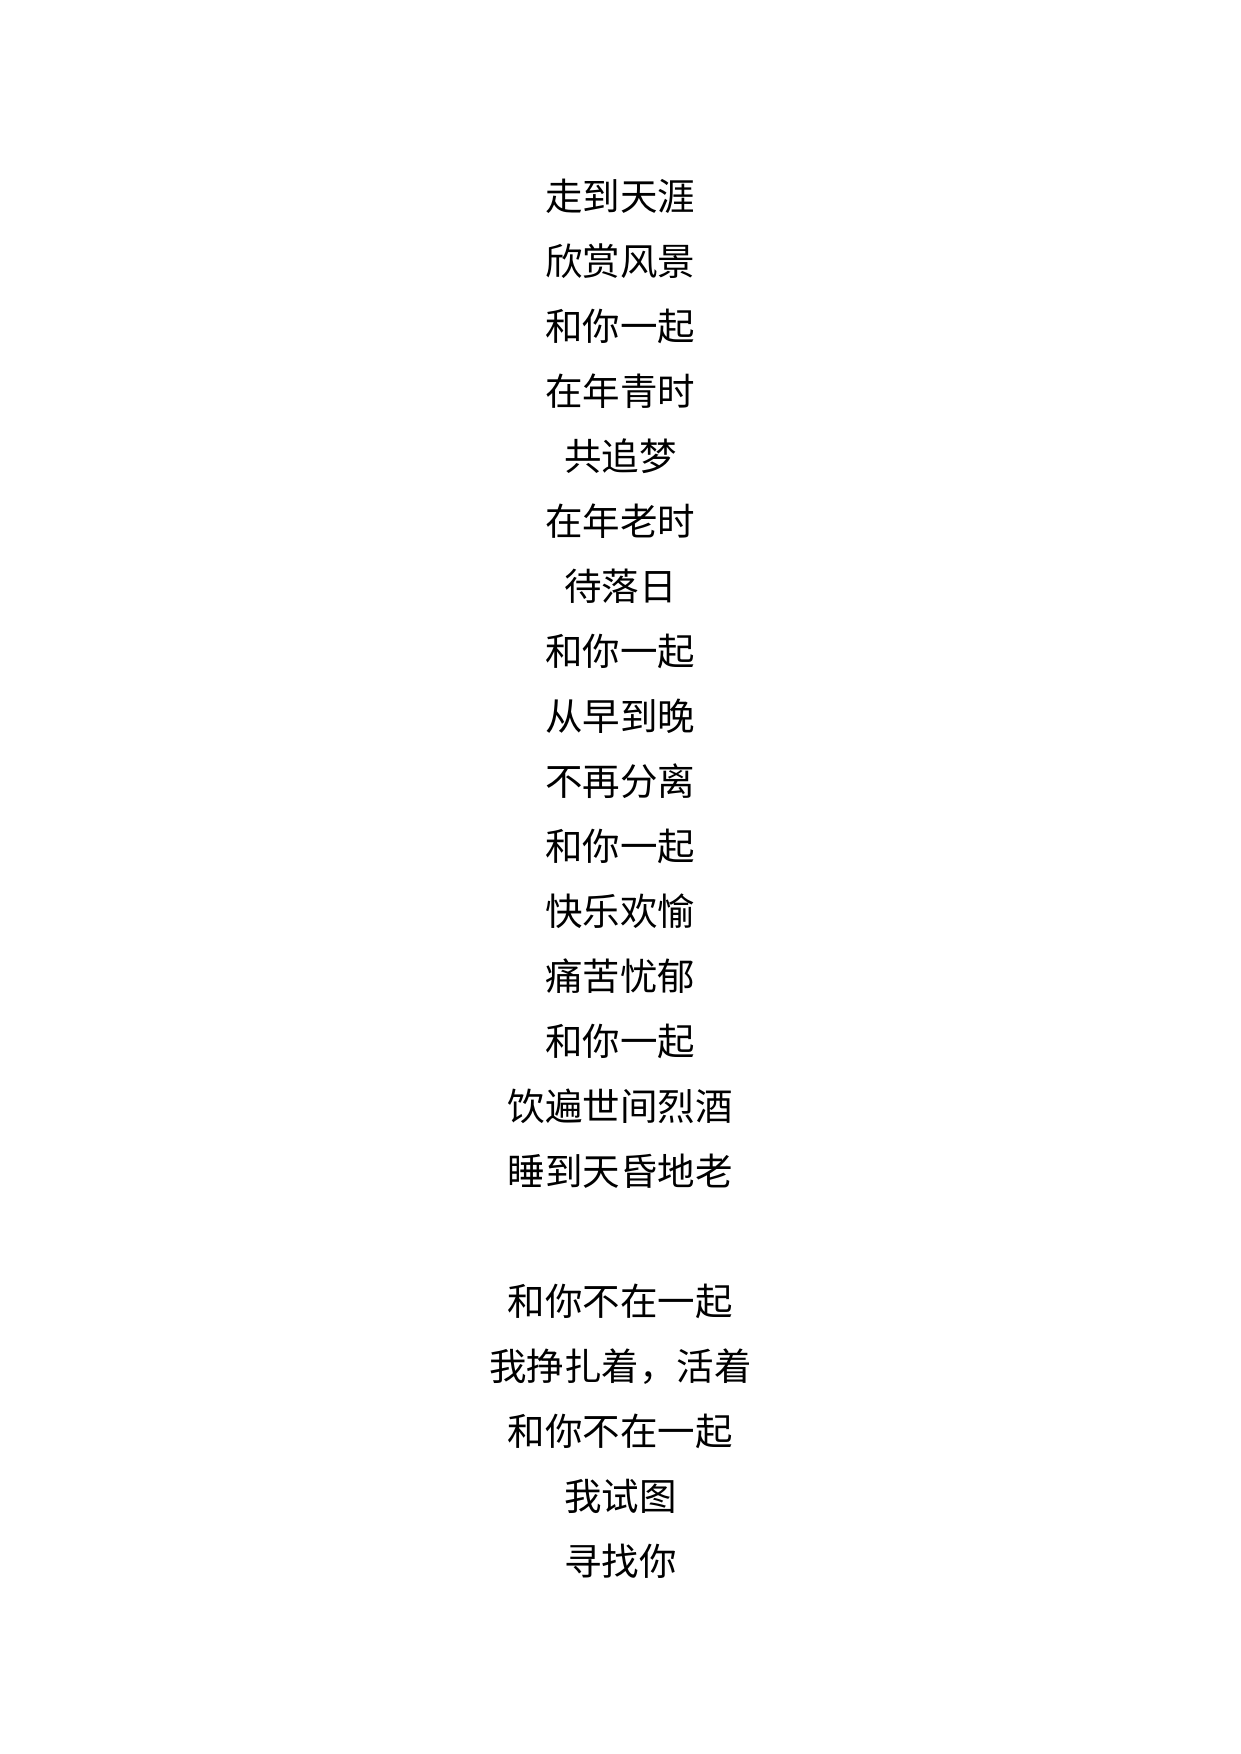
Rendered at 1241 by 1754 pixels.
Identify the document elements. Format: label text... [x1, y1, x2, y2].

text 共追梦 [187, 422, 1053, 487]
text 我试图 [187, 1462, 1053, 1527]
text 寻找你 [187, 1527, 1053, 1592]
text 和你不在一起 [187, 1397, 1053, 1462]
text 饮遍世间烈酒 [187, 1072, 1053, 1137]
text 从早到晚 [187, 682, 1053, 747]
text 欣赏风景 [187, 227, 1053, 292]
text 痛苦忧郁 [187, 942, 1053, 1007]
text 走到天涯 [187, 162, 1053, 227]
text 不再分离 [187, 747, 1053, 812]
text 和你一起 [187, 1007, 1053, 1072]
text 在年老时 [187, 487, 1053, 552]
text 和你一起 [187, 292, 1053, 357]
text 在年青时 [187, 357, 1053, 422]
text 待落日 [187, 552, 1053, 617]
text 快乐欢愉 [187, 877, 1053, 942]
text 睡到天昏地老 [187, 1137, 1053, 1202]
text 和你不在一起 [187, 1267, 1053, 1332]
text 我挣扎着，活着 [187, 1332, 1053, 1397]
text 和你一起 [187, 812, 1053, 877]
text 和你一起 [187, 617, 1053, 682]
